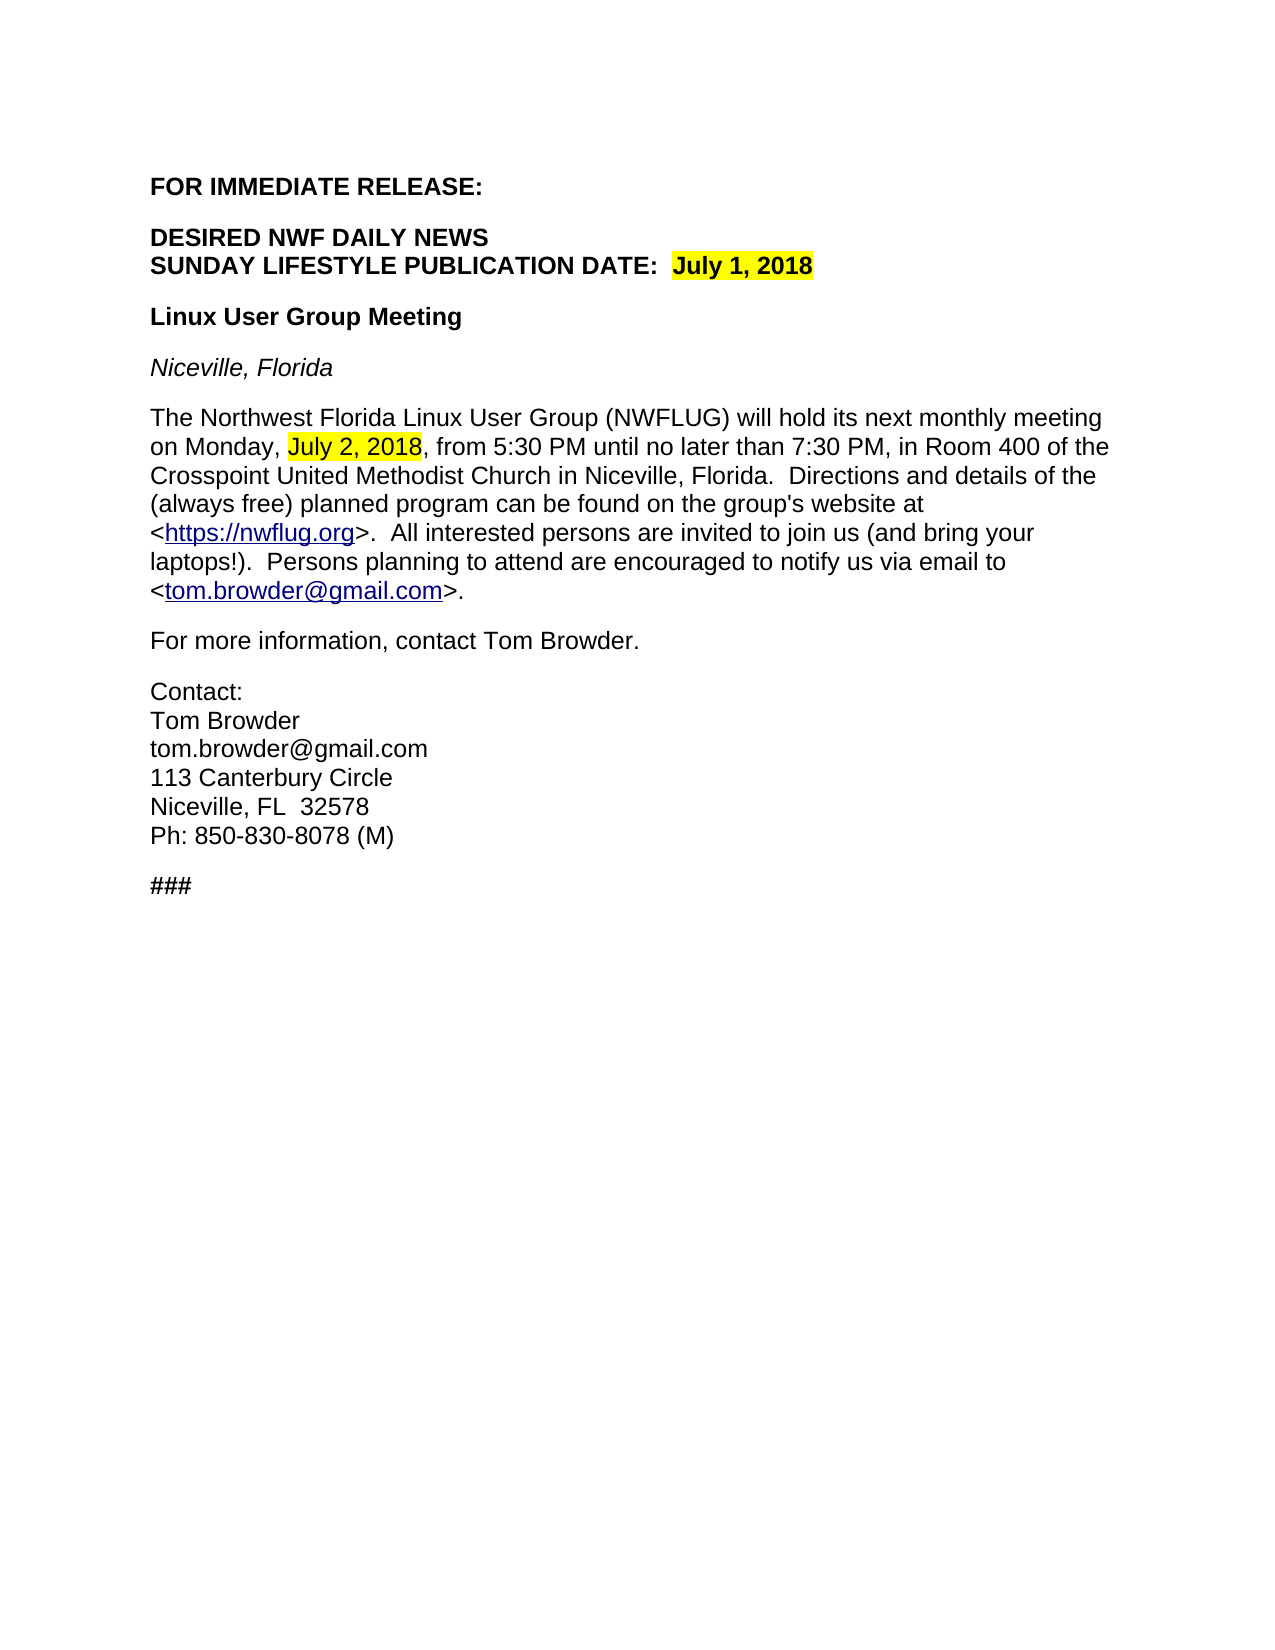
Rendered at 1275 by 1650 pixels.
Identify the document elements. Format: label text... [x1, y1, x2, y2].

text Linux User Group Meeting [150, 302, 1125, 331]
text For more information, contact Tom Browder. [150, 626, 1125, 655]
text The Northwest Florida Linux User Group (NWFLUG) will hold its next monthly meeting on Monday, July 2, 2018, from 5:30 PM until no later than 7:30 PM, in Room 400 of the Crosspoint United Methodist Church in Niceville, Florida. Directions and details of the (always free) planned program can be found on the group's website at <https://nwflug.org>. All interested persons are invited to join us (and bring your laptops!). Persons planning to attend are encouraged to notify us via email to <tom.browder@gmail.com>. [150, 403, 1125, 604]
text Niceville, Florida [150, 352, 1125, 381]
text DESIRED NWF DAILY NEWS SUNDAY LIFESTYLE PUBLICATION DATE: July 1, 2018 [150, 222, 1125, 280]
text Contact: Tom Browder tom.browder@gmail.com 113 Canterbury Circle Niceville, FL 32578 Ph: 850-830-8078 (M) [150, 677, 1125, 849]
text ### [150, 871, 1125, 900]
text FOR IMMEDIATE RELEASE: [150, 172, 1125, 201]
